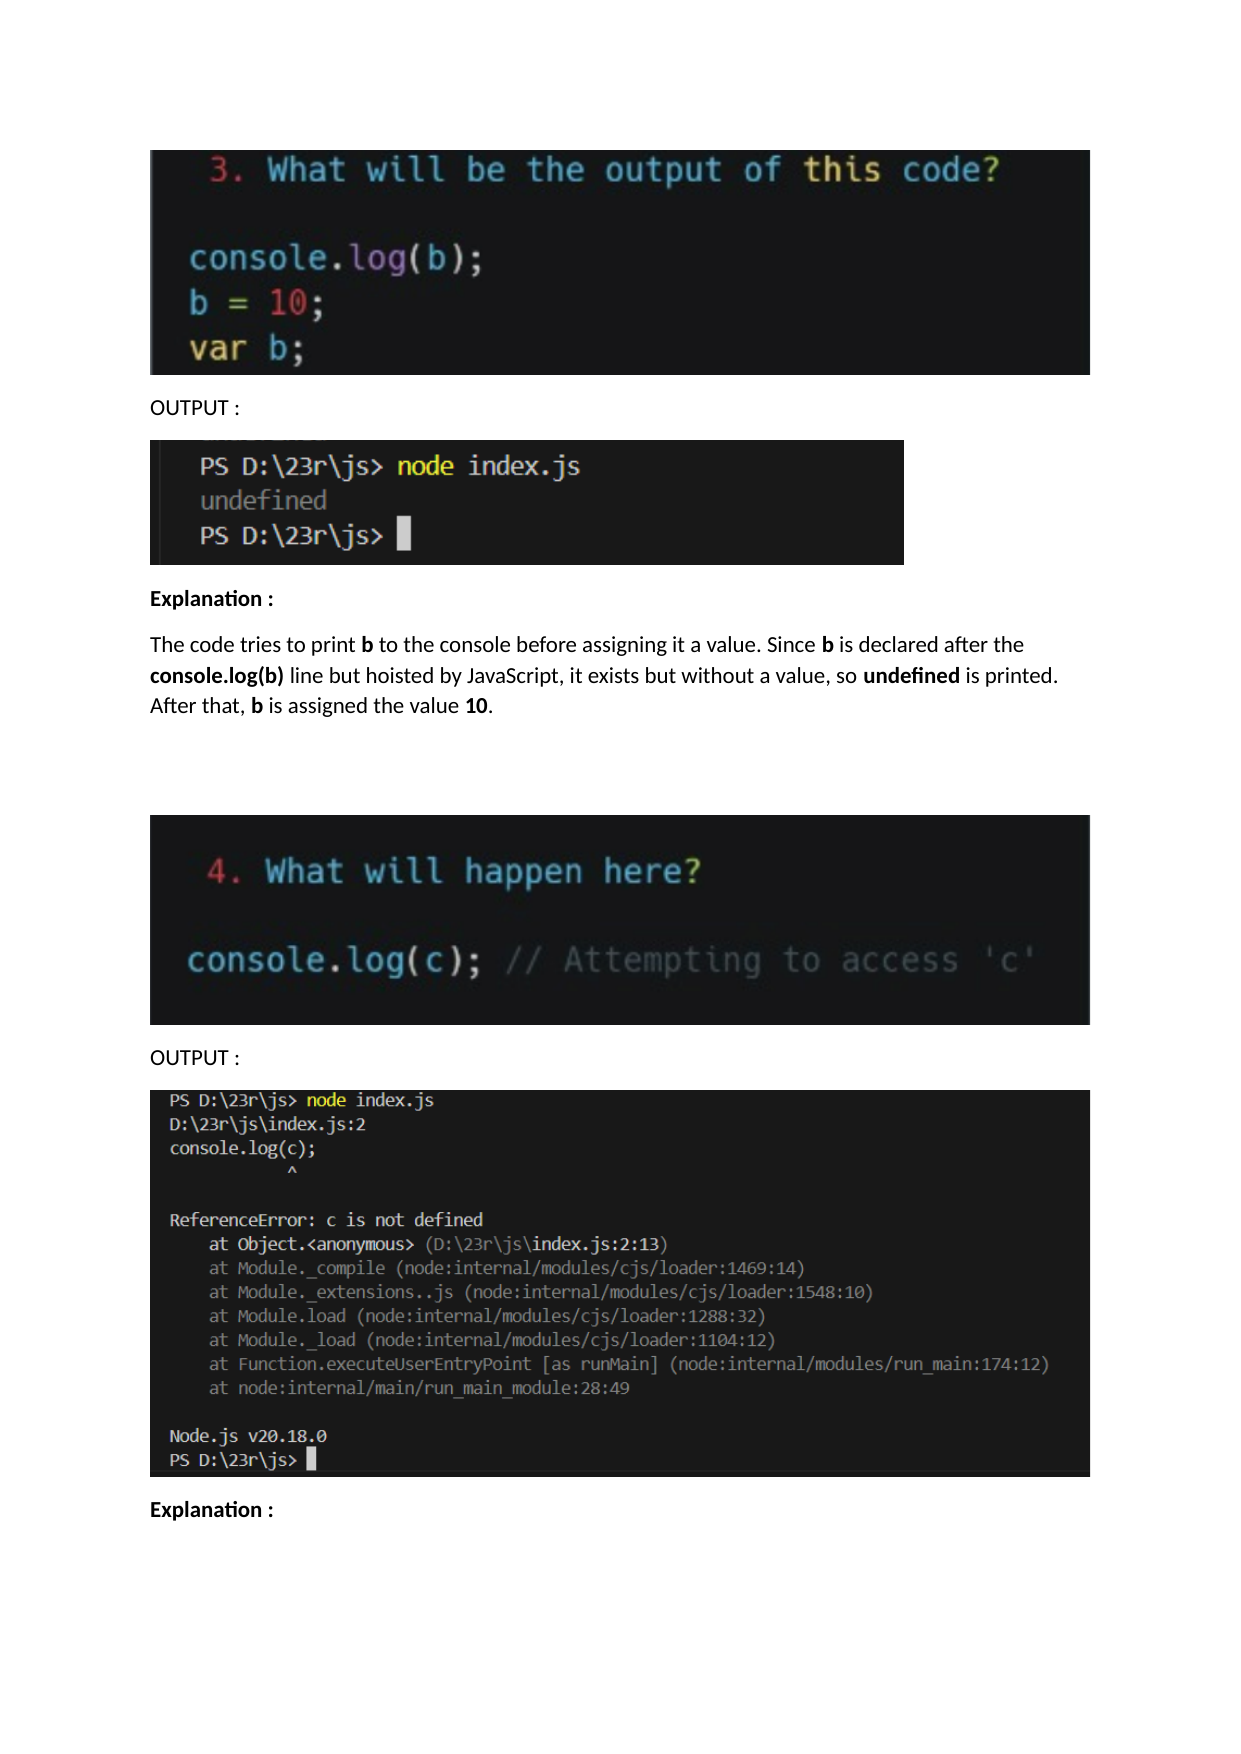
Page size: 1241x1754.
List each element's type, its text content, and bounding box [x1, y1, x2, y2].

picture [150, 815, 1091, 1025]
picture [150, 1090, 1091, 1477]
text OUTPUT : [150, 1043, 1090, 1072]
picture [150, 440, 904, 565]
text The code tries to print b to the console before assigning it a value. Since b is declared after the console.log(b) line but hoisted by JavaScript, it exists but without a value, so undefined is printed. After that, b is assigned the value 10. [150, 631, 1090, 719]
picture [150, 150, 1091, 375]
text Explanation : [150, 584, 1090, 612]
text Explanation : [150, 1495, 1090, 1523]
text OUTPUT : [150, 393, 1090, 421]
